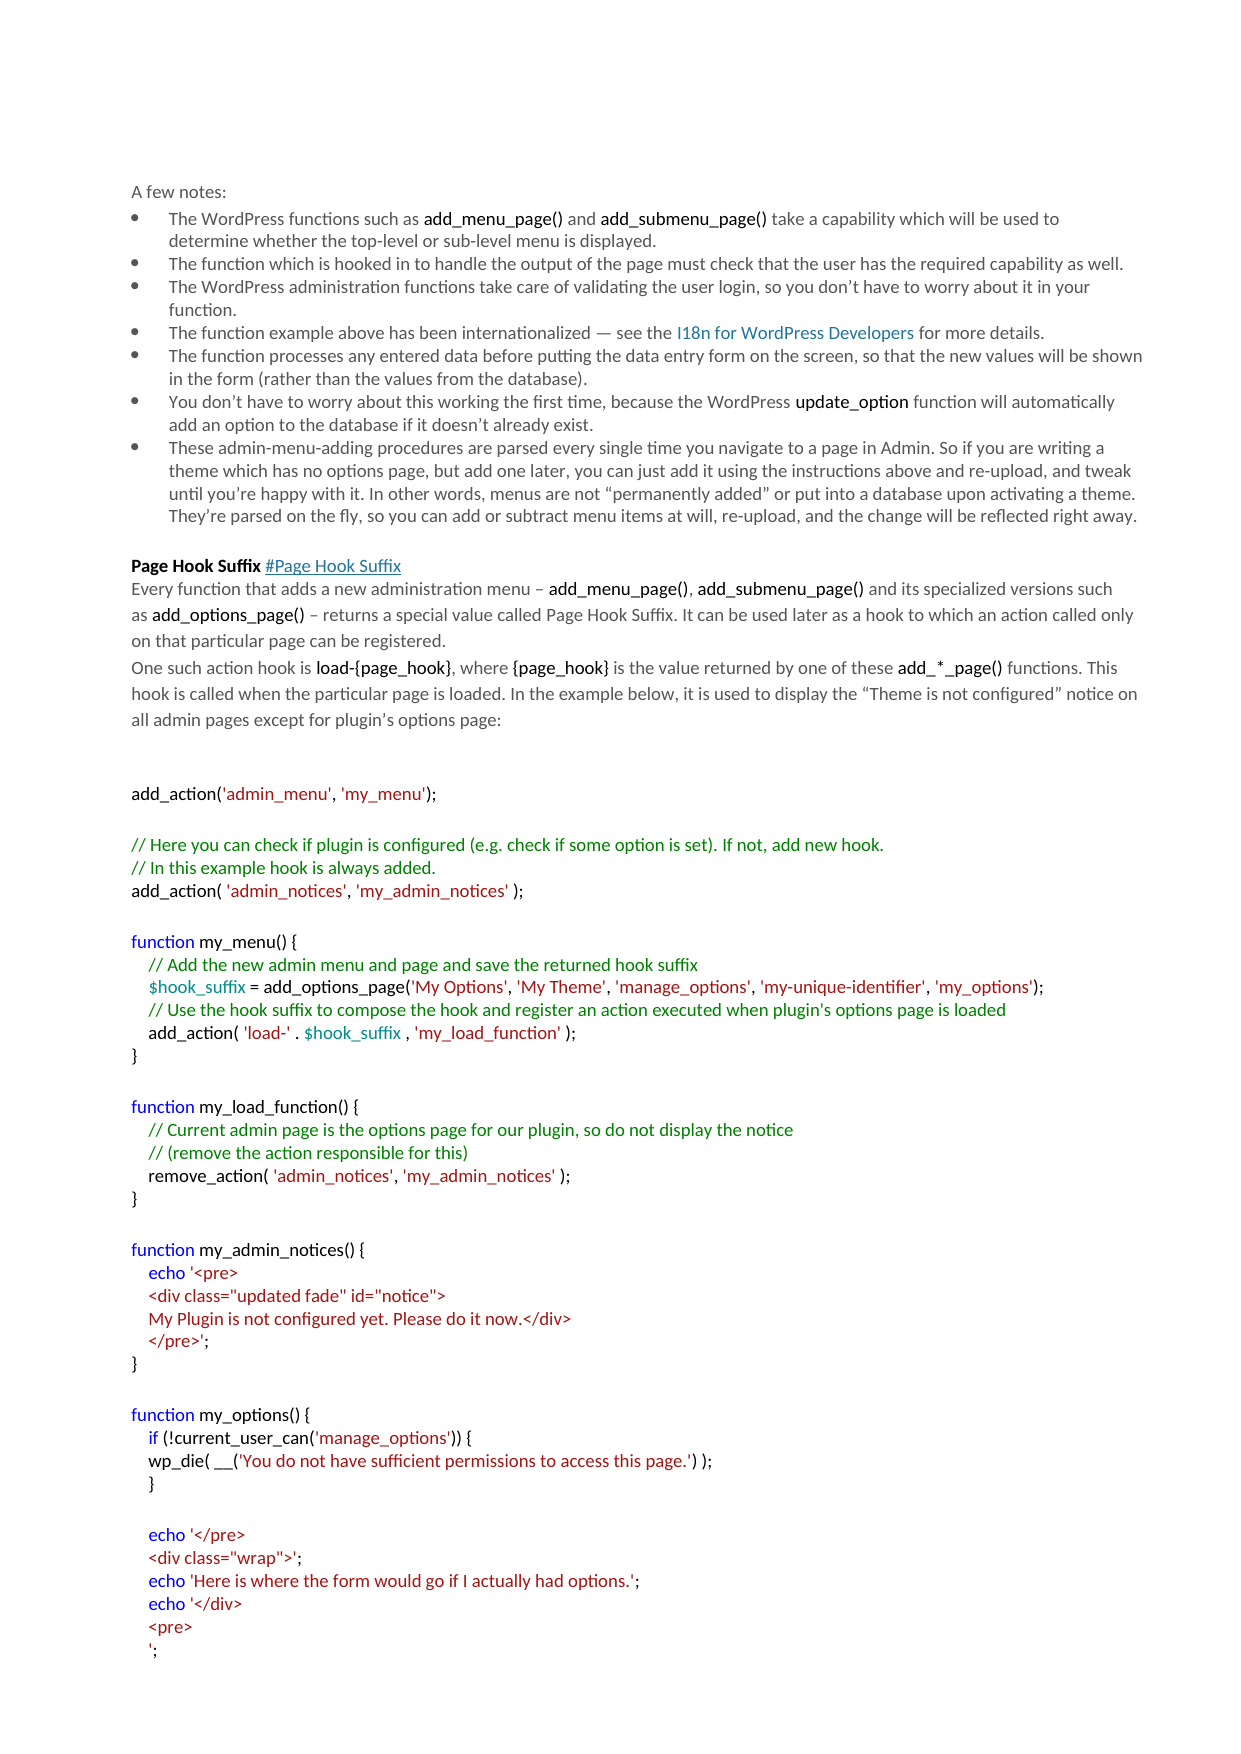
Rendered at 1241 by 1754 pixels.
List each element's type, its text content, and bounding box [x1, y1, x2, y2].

text function my_options() { [131, 1403, 1144, 1426]
text add_action( 'admin_notices', 'my_admin_notices' ); [131, 879, 1144, 902]
text remove_action( 'admin_notices', 'my_admin_notices' ); [131, 1164, 1144, 1187]
text function my_load_function() { [131, 1095, 1144, 1118]
text echo '</div> [131, 1592, 1144, 1615]
text } [131, 1044, 1144, 1067]
list The function which is hooked in to handle the output of the page must check that the user has the required capability as well. [131, 253, 1144, 276]
text } [131, 1353, 1144, 1376]
text <pre> [131, 1615, 1144, 1638]
subtitle Page Hook Suffix #Page Hook Suffix [131, 554, 1144, 577]
text // Here you can check if plugin is configured (e.g. check if some option is set). If not, add new hook. [131, 833, 1144, 856]
text function my_menu() { [131, 930, 1144, 953]
text Every function that adds a new administration menu – add_menu_page(), add_submenu_page() and its specialized versions such as add_options_page() – returns a special value called Page Hook Suffix. It can be used later as a hook to which an action called only on that particular page can be registered. [131, 577, 1144, 652]
text A few notes: [131, 180, 1144, 203]
text <div class="updated fade" id="notice"> [131, 1284, 1144, 1307]
text One such action hook is load-{page_hook}, where {page_hook} is the value returned by one of these add_*_page() functions. This hook is called when the particular page is loaded. In the example below, it is used to display the “Theme is not configured” notice on all admin pages except for plugin’s options page: [131, 656, 1144, 732]
text } [131, 1472, 1144, 1495]
list The WordPress functions such as add_menu_page() and add_submenu_page() take a capability which will be used to determine whether the top-level or sub-level menu is displayed. [131, 207, 1144, 253]
text echo '</pre> [131, 1523, 1144, 1546]
text add_action( 'load-' . $hook_suffix , 'my_load_function' ); [131, 1022, 1144, 1044]
text // Use the hook suffix to compose the hook and register an action executed when plugin's options page is loaded [131, 999, 1144, 1022]
text echo '<pre> [131, 1261, 1144, 1284]
text // Add the new admin menu and page and save the returned hook suffix [131, 953, 1144, 976]
list You don’t have to worry about this working the first time, because the WordPress update_option function will automatically add an option to the database if it doesn’t already exist. [131, 390, 1144, 436]
text <div class="wrap">'; [131, 1546, 1144, 1569]
text function my_admin_notices() { [131, 1238, 1144, 1261]
text My Plugin is not configured yet. Please do it now.</div> [131, 1307, 1144, 1330]
text // In this example hook is always added. [131, 856, 1144, 879]
text // (remove the action responsible for this) [131, 1141, 1144, 1164]
list The function processes any entered data before putting the data entry form on the screen, so that the new values will be shown in the form (rather than the values from the database). [131, 344, 1144, 390]
list The function example above has been internationalized — see the I18n for WordPress Developers for more details. [131, 321, 1144, 344]
list These admin-menu-adding procedures are parsed every single time you navigate to a page in Admin. So if you are writing a theme which has no options page, but add one later, you can just add it using the instructions above and re-upload, and tweak until you’re happy with it. In other words, menus are not “permanently added” or put into a database upon activating a theme. They’re parsed on the fly, so you can add or subtract menu items at will, re-upload, and the change will be reflected right away. [131, 436, 1144, 528]
text '; [131, 1638, 1144, 1661]
text echo 'Here is where the form would go if I actually had options.'; [131, 1569, 1144, 1592]
list The WordPress administration functions take care of validating the user login, so you don’t have to worry about it in your function. [131, 276, 1144, 321]
text if (!current_user_can('manage_options')) { [131, 1426, 1144, 1449]
text </pre>'; [131, 1330, 1144, 1353]
text wp_die( __('You do not have sufficient permissions to access this page.') ); [131, 1449, 1144, 1472]
text } [131, 1187, 1144, 1210]
text $hook_suffix = add_options_page('My Options', 'My Theme', 'manage_options', 'my-unique-identifier', 'my_options'); [131, 976, 1144, 999]
text // Current admin page is the options page for our plugin, so do not display the notice [131, 1118, 1144, 1141]
text add_action('admin_menu', 'my_menu'); [131, 782, 1144, 805]
